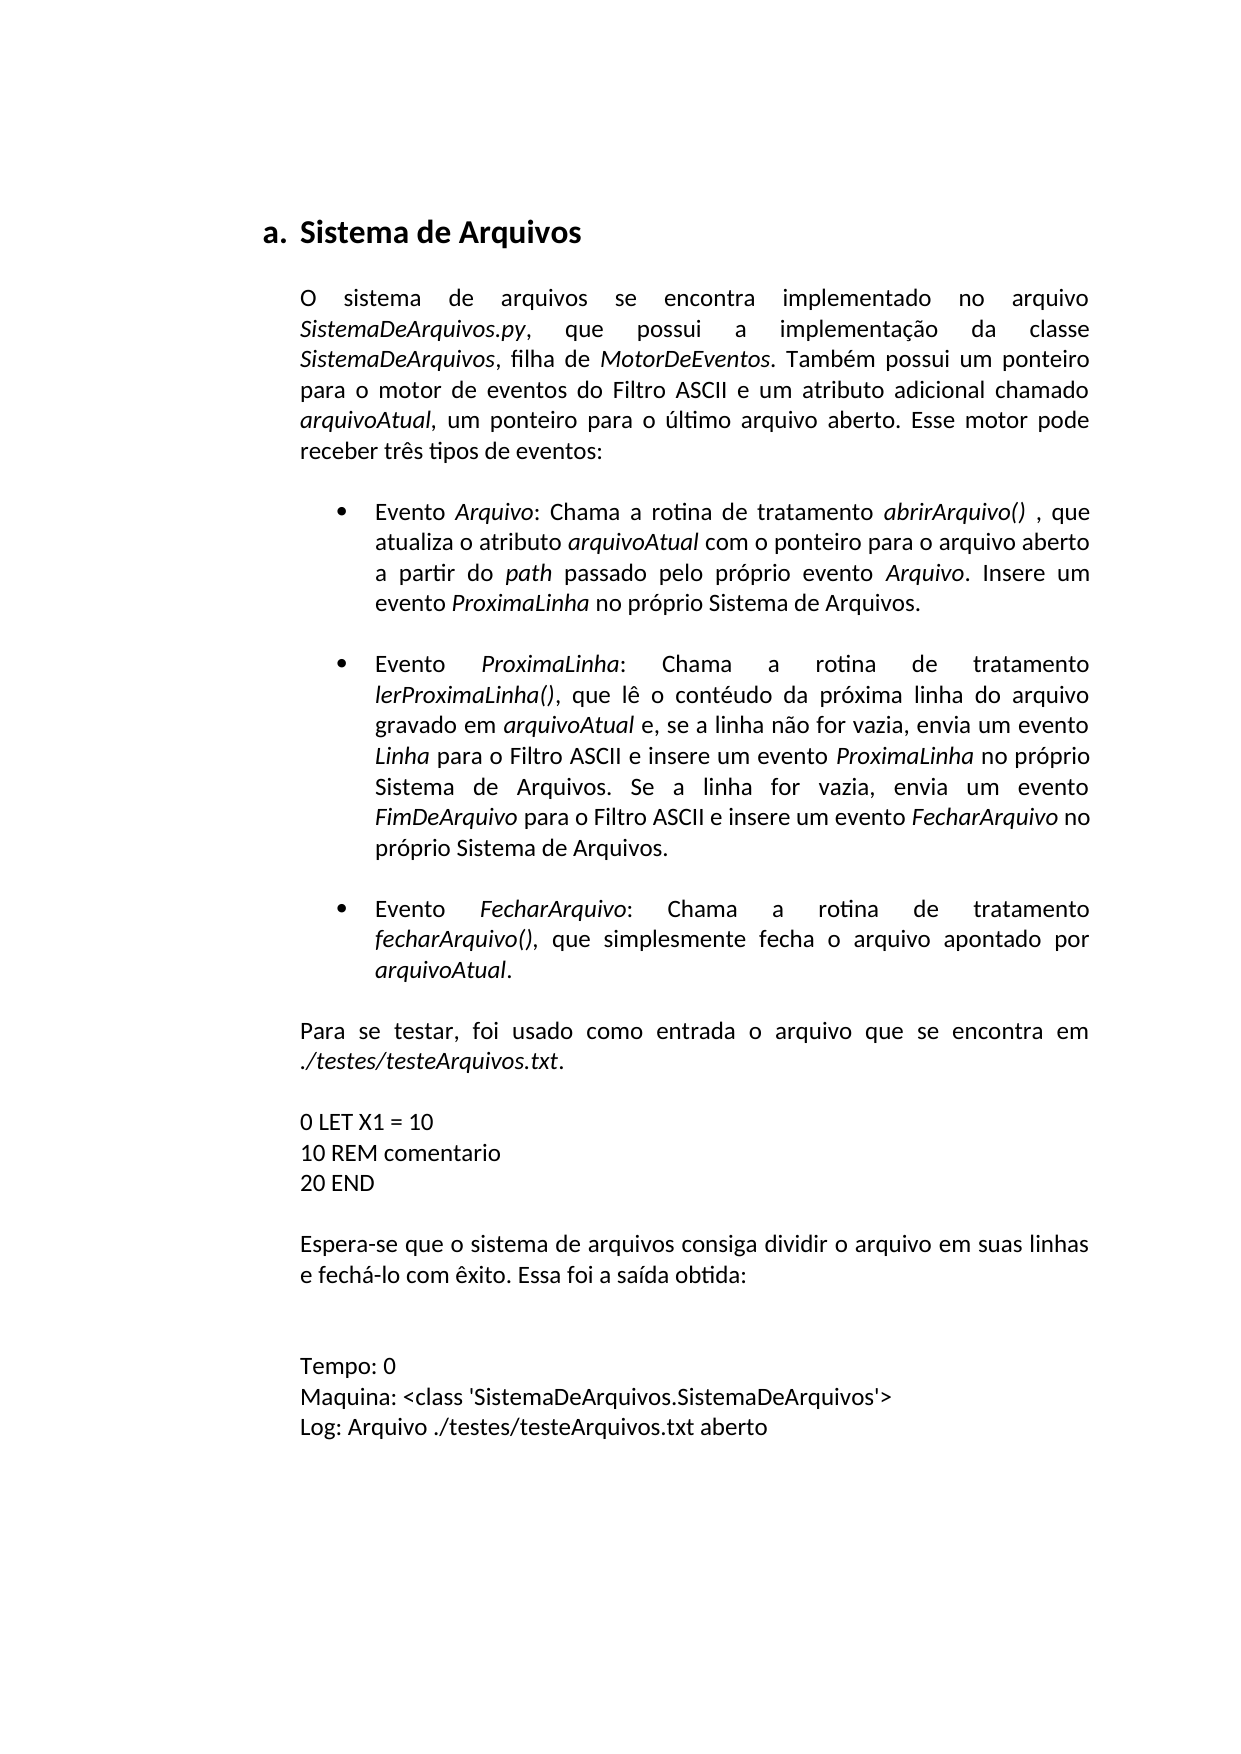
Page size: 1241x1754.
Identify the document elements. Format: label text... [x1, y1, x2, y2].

text 0 LET X1 = 10 [225, 1106, 1090, 1137]
text Espera-se que o sistema de arquivos consiga dividir o arquivo em suas linhas e fechá-lo com êxito. Essa foi a saída obtida: [300, 1228, 1090, 1289]
text Log: Arquivo ./testes/testeArquivos.txt aberto [300, 1412, 1090, 1442]
list Evento FecharArquivo: Chama a rotina de tratamento fecharArquivo(), que simplesmente fecha o arquivo apontado por arquivoAtual. [337, 893, 1090, 984]
list Evento Arquivo: Chama a rotina de tratamento abrirArquivo() , que atualiza o atributo arquivoAtual com o ponteiro para o arquivo aberto a partir do path passado pelo próprio evento Arquivo. Insere um evento ProximaLinha no próprio Sistema de Arquivos. [337, 496, 1090, 618]
text Para se testar, foi usado como entrada o arquivo que se encontra em ./testes/testeArquivos.txt. [300, 1015, 1090, 1076]
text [300, 1381, 1090, 1412]
text Tempo: 0 [300, 1351, 1090, 1381]
list Sistema de Arquivos [262, 211, 1090, 252]
list O sistema de arquivos se encontra implementado no arquivo SistemaDeArquivos.py, que possui a implementação da classe SistemaDeArquivos, filha de MotorDeEventos. Também possui um ponteiro para o motor de eventos do Filtro ASCII e um atributo adicional chamado arquivoAtual, um ponteiro para o último arquivo aberto. Esse motor pode receber três tipos de eventos: [300, 282, 1090, 465]
text 20 END [300, 1167, 1090, 1198]
text 10 REM comentario [300, 1137, 1090, 1167]
list Evento ProximaLinha: Chama a rotina de tratamento lerProximaLinha(), que lê o contéudo da próxima linha do arquivo gravado em arquivoAtual e, se a linha não for vazia, envia um evento Linha para o Filtro ASCII e insere um evento ProximaLinha no próprio Sistema de Arquivos. Se a linha for vazia, envia um evento FimDeArquivo para o Filtro ASCII e insere um evento FecharArquivo no próprio Sistema de Arquivos. [337, 648, 1090, 862]
